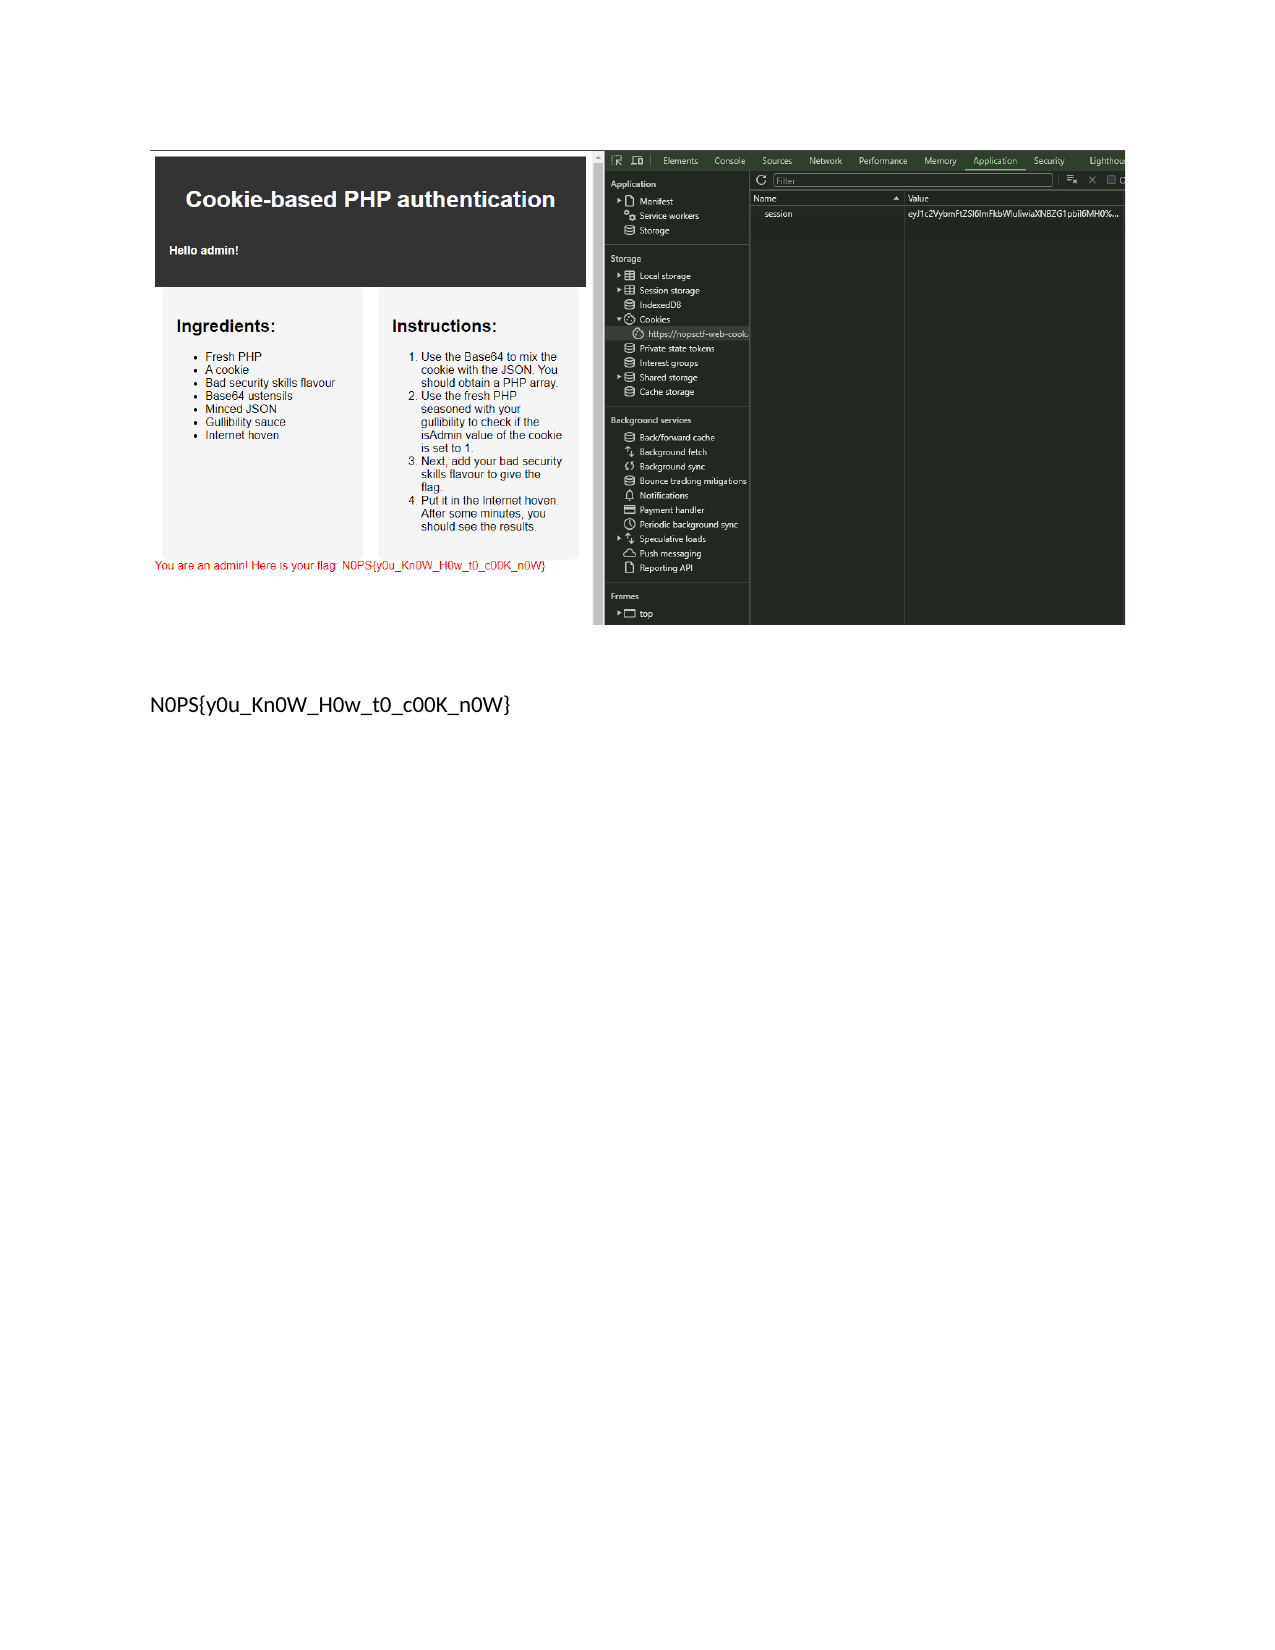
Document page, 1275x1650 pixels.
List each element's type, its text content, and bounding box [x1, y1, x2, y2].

picture [150, 150, 1125, 625]
text N0PS{y0u_Kn0W_H0w_t0_c00K_n0W} [150, 690, 1125, 718]
